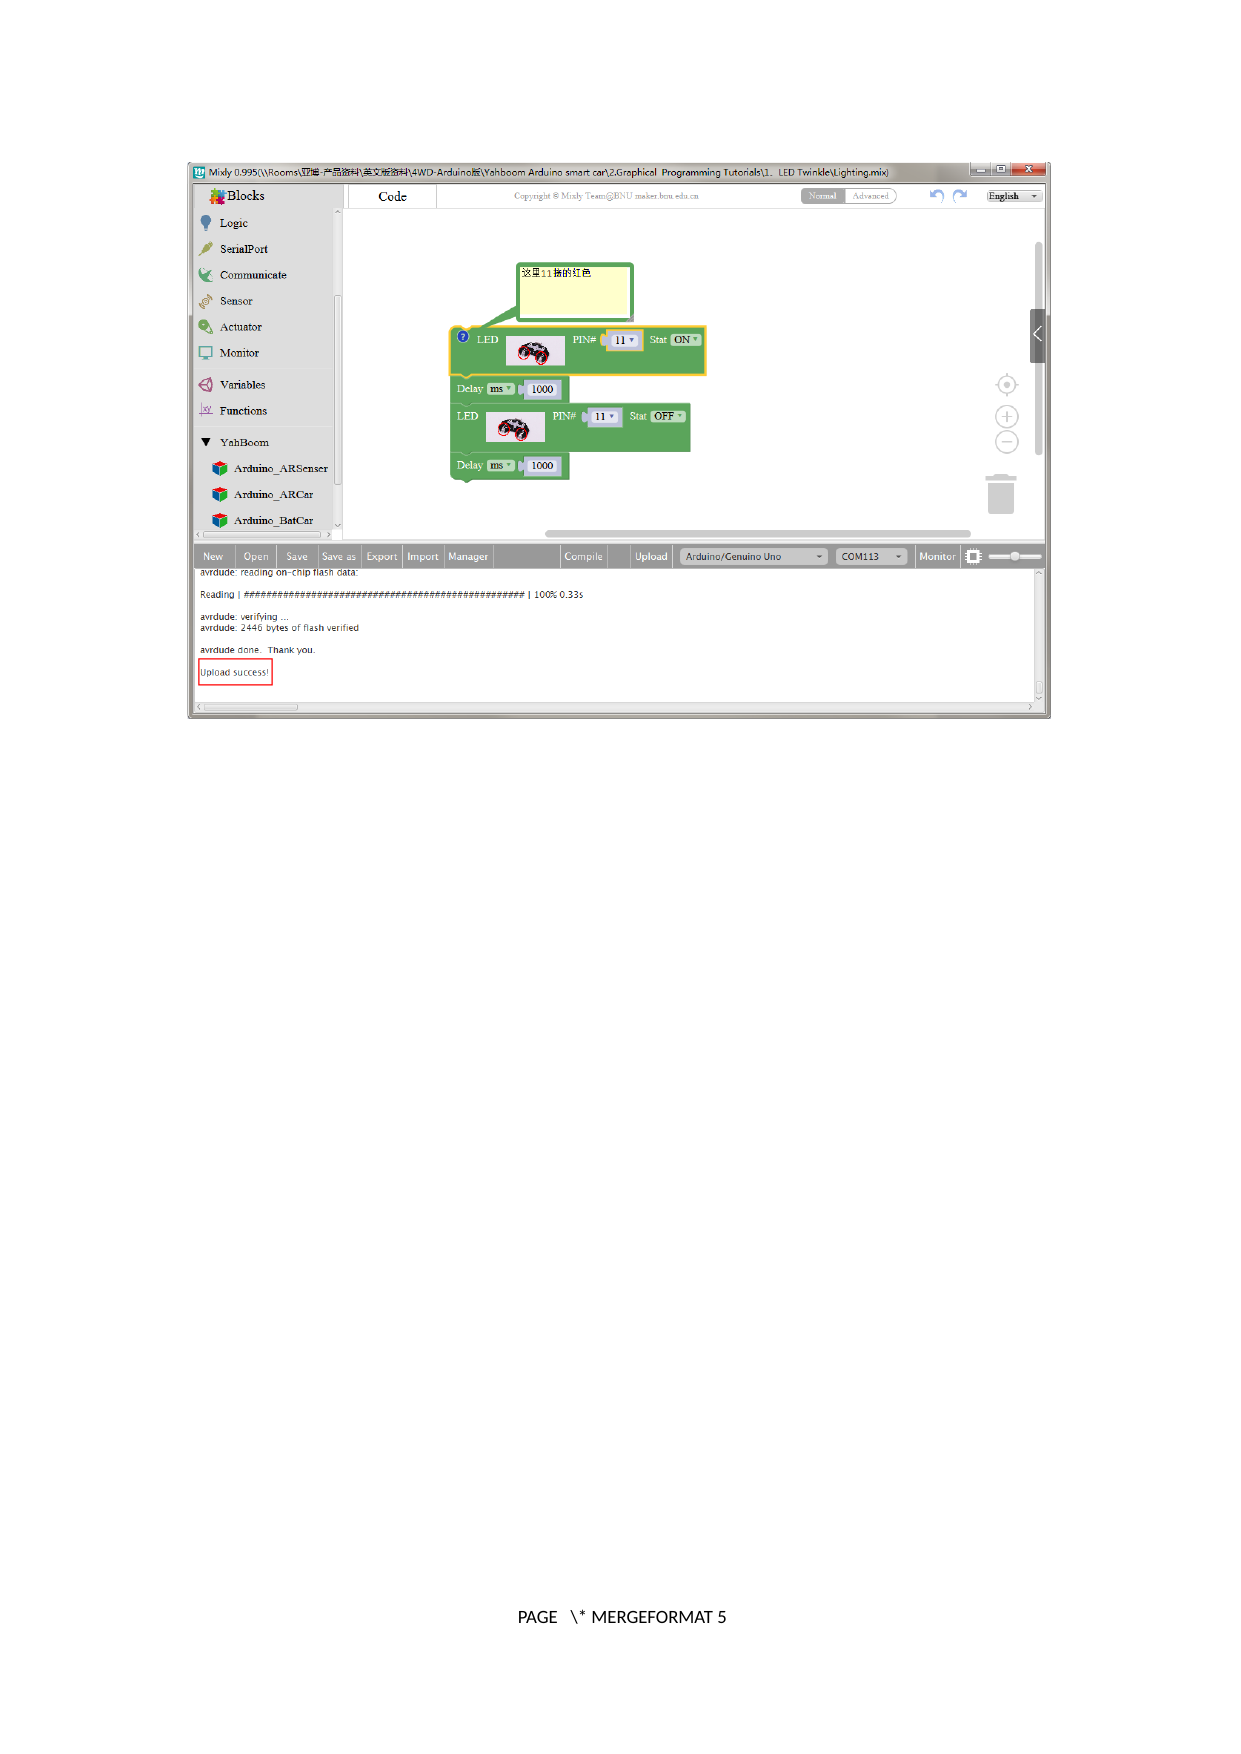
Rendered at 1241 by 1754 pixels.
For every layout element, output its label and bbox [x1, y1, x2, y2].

picture [187, 162, 1051, 719]
